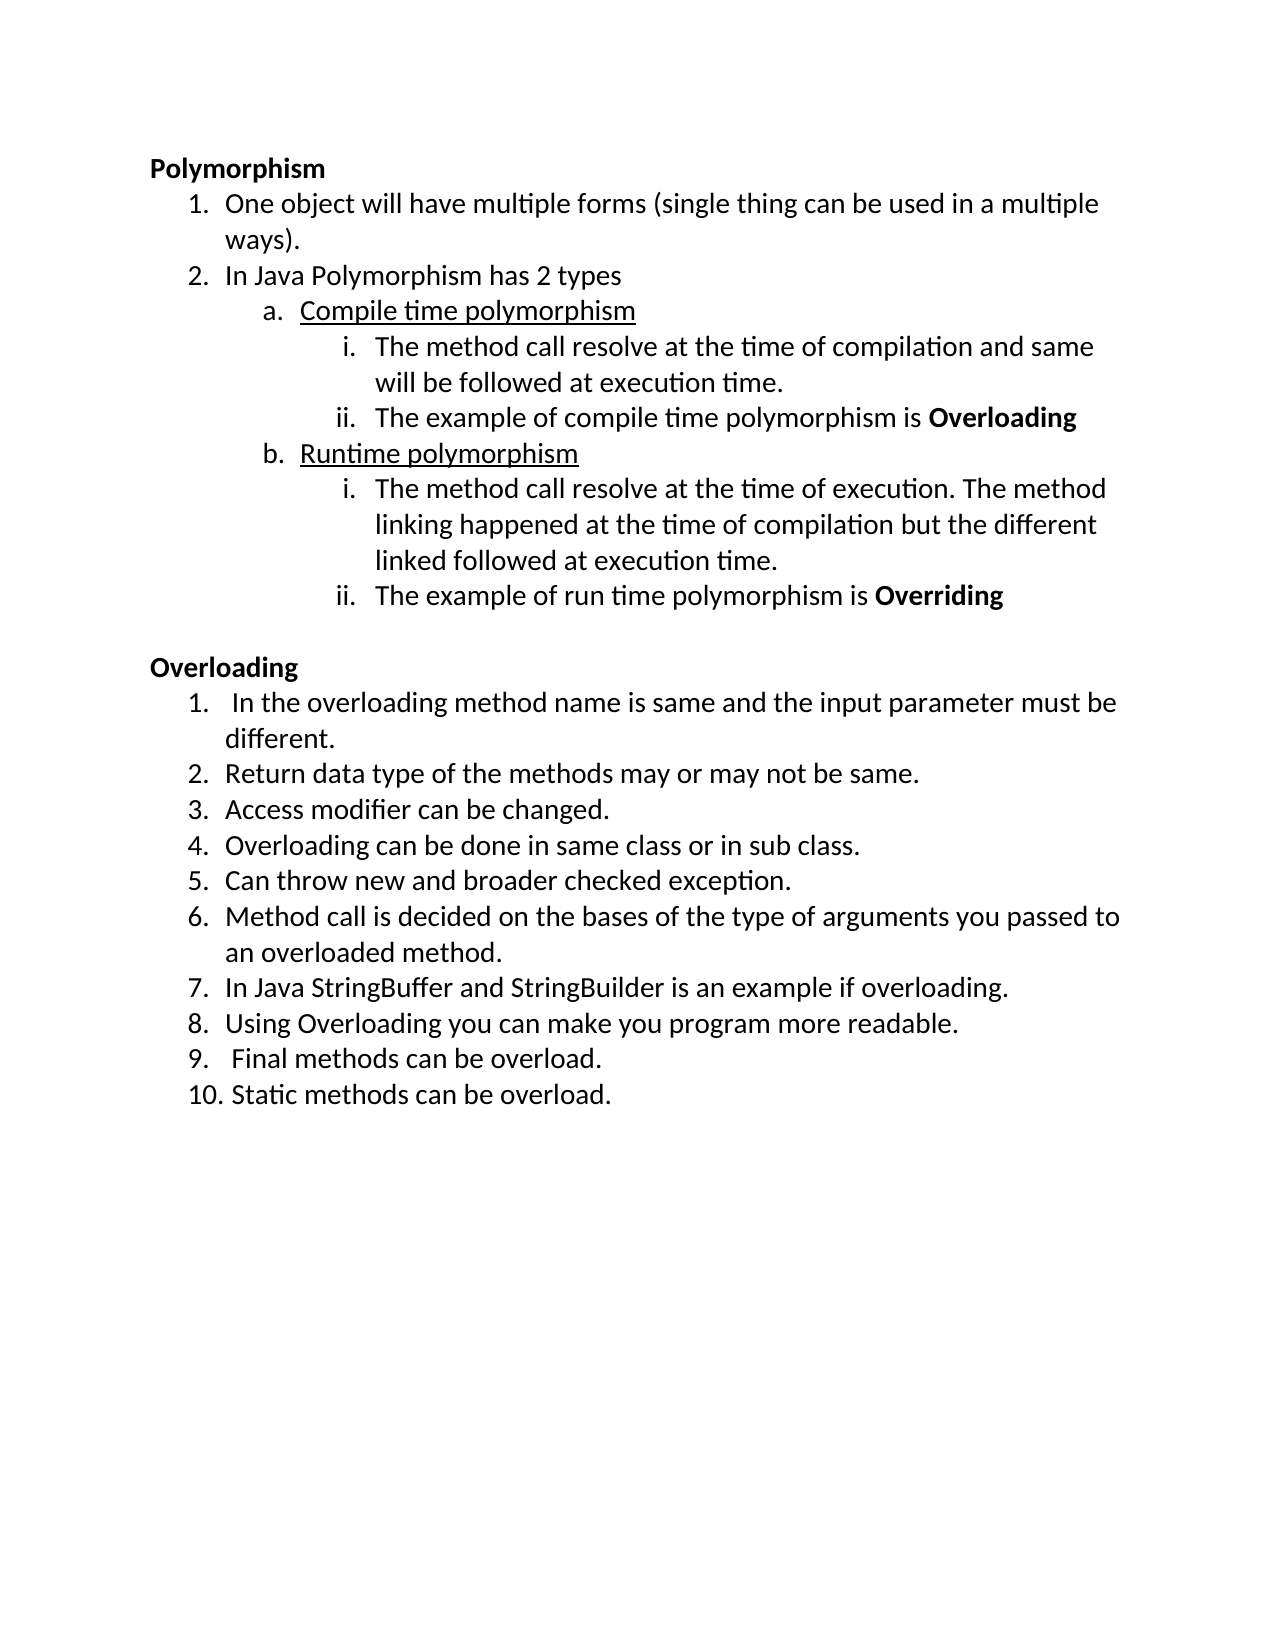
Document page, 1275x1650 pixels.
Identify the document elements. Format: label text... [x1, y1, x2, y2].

list Access modifier can be changed. [187, 791, 1125, 827]
list In the overloading method name is same and the input parameter must be different. [187, 684, 1125, 756]
text Overloading [150, 649, 1125, 684]
list Runtime polymorphism [262, 435, 1125, 471]
list Compile time polymorphism [262, 292, 1125, 328]
list In Java StringBuffer and StringBuilder is an example if overloading. [187, 969, 1125, 1005]
list Static methods can be overload. [187, 1076, 1125, 1112]
list The example of compile time polymorphism is Overloading [356, 399, 1125, 435]
list The example of run time polymorphism is Overriding [356, 577, 1125, 613]
list The method call resolve at the time of execution. The method linking happened at the time of compilation but the different linked followed at execution time. [356, 471, 1125, 577]
list Final methods can be overload. [187, 1041, 1125, 1076]
list Method call is decided on the bases of the type of arguments you passed to an overloaded method. [187, 898, 1125, 969]
list One object will have multiple forms (single thing can be used in a multiple ways). [187, 186, 1125, 257]
list The method call resolve at the time of compilation and same will be followed at execution time. [356, 328, 1125, 399]
list Overloading can be done in same class or in sub class. [187, 827, 1125, 862]
list Can throw new and broader checked exception. [187, 862, 1125, 898]
list In Java Polymorphism has 2 types [187, 257, 1125, 292]
list Return data type of the methods may or may not be same. [187, 756, 1125, 791]
text Polymorphism [150, 150, 1125, 186]
list Using Overloading you can make you program more readable. [187, 1005, 1125, 1041]
